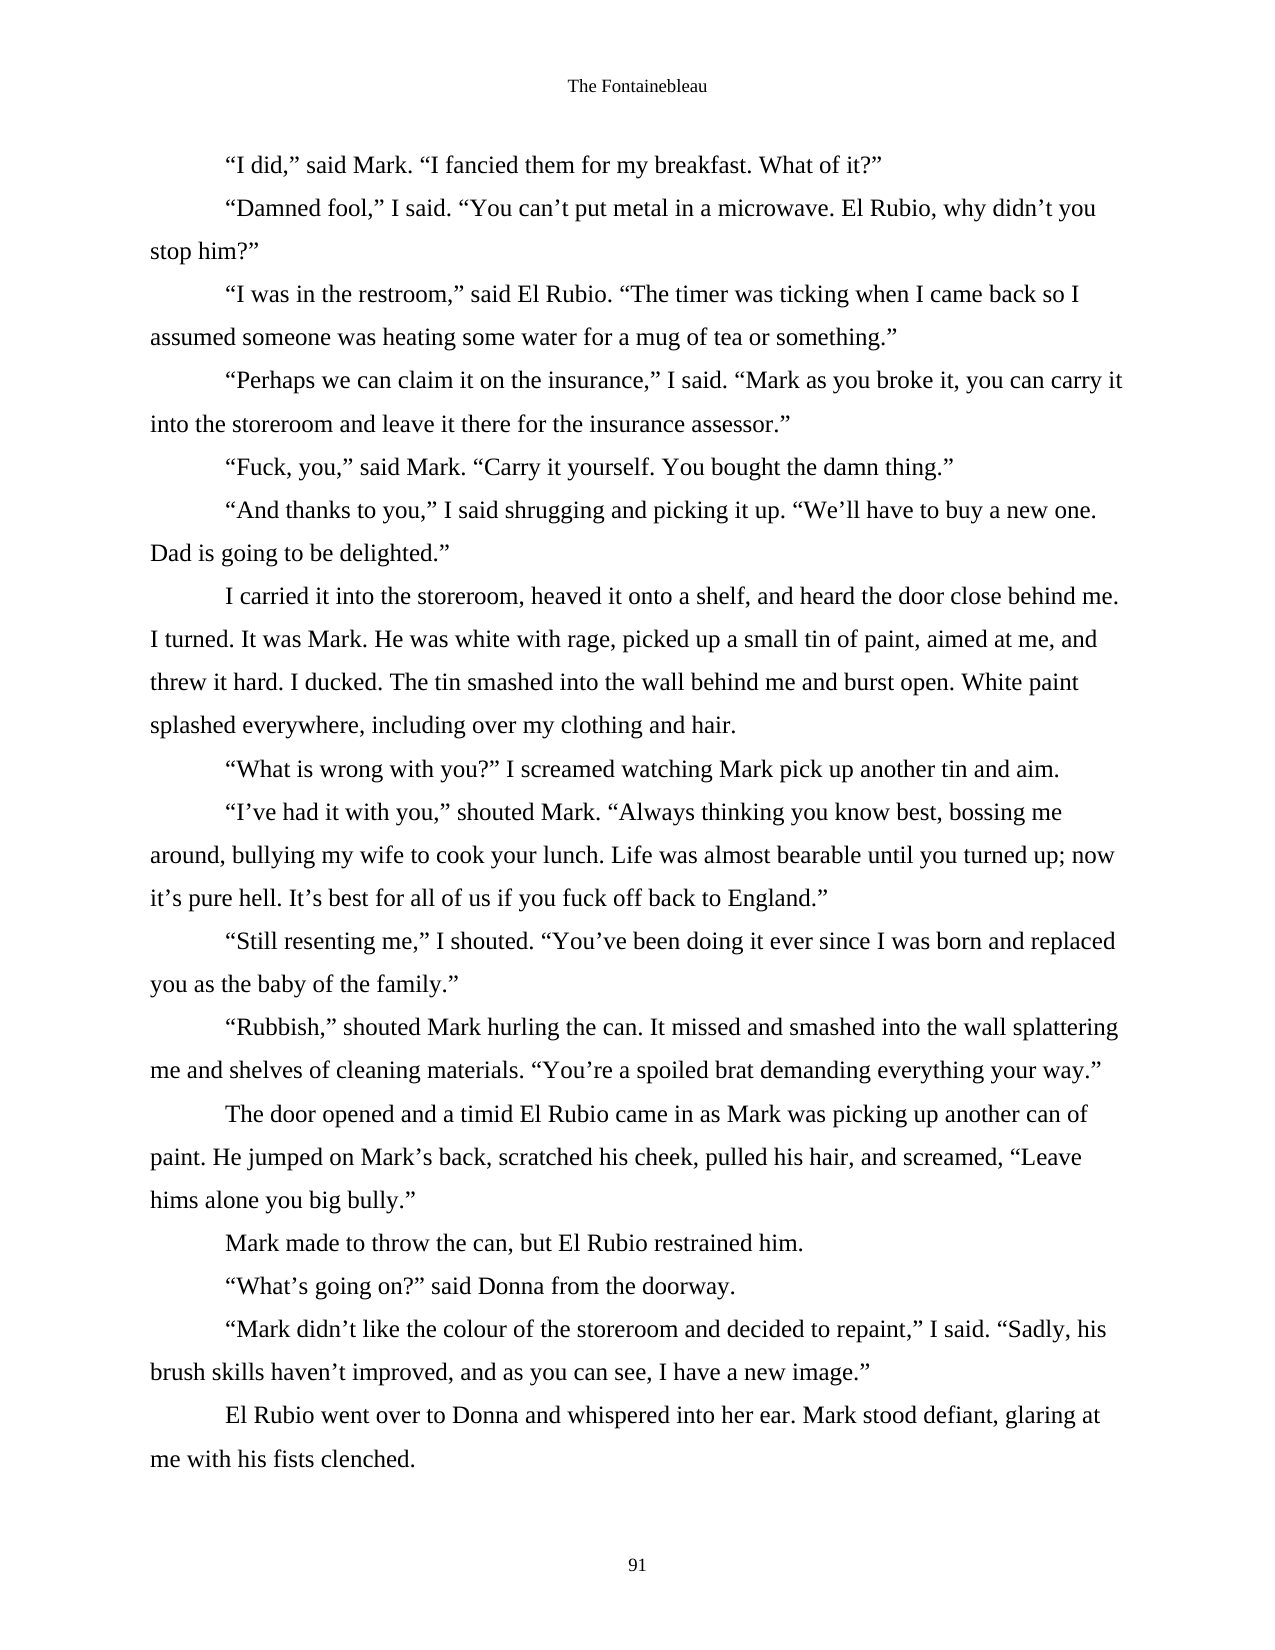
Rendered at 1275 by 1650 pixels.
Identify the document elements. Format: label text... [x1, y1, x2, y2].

text “Rubbish,” shouted Mark hurling the can. It missed and smashed into the wall splattering me and shelves of cleaning materials. “You’re a spoiled brat demanding everything your way.” [150, 1012, 1125, 1084]
text I carried it into the storeroom, heaved it onto a shelf, and heard the door close behind me. I turned. It was Mark. He was white with rage, picked up a small tin of paint, aimed at me, and threw it hard. I ducked. The tin smashed into the wall behind me and burst open. White paint splashed everywhere, including over my clothing and hair. [150, 581, 1125, 739]
text The door opened and a timid El Rubio came in as Mark was picking up another can of paint. He jumped on Mark’s back, scratched his cheek, pulled his hair, and screamed, “Leave hims alone you big bully.” [150, 1099, 1125, 1214]
text “I was in the restroom,” said El Rubio. “The timer was ticking when I came back so I assumed someone was heating some water for a mug of tea or something.” [150, 279, 1125, 351]
text “I’ve had it with you,” shouted Mark. “Always thinking you know best, bossing me around, bullying my wife to cook your lunch. Life was almost bearable until you turned up; now it’s pure hell. It’s best for all of us if you fuck off back to England.” [150, 797, 1125, 912]
text “What is wrong with you?” I screamed watching Mark pick up another tin and aim. [150, 754, 1125, 782]
text “Perhaps we can claim it on the insurance,” I said. “Mark as you broke it, you can carry it into the storeroom and leave it there for the insurance assessor.” [150, 366, 1125, 437]
text “And thanks to you,” I said shrugging and picking it up. “We’ll have to buy a new one. Dad is going to be delighted.” [150, 495, 1125, 567]
text Mark made to throw the can, but El Rubio restrained him. [150, 1228, 1125, 1257]
text “Still resenting me,” I shouted. “You’ve been doing it ever since I was born and replaced you as the baby of the family.” [150, 926, 1125, 998]
text “Damned fool,” I said. “You can’t put metal in a microwave. El Rubio, why didn’t you stop him?” [150, 193, 1125, 265]
text El Rubio went over to Donna and whispered into her ear. Mark stood defiant, glaring at me with his fists clenched. [150, 1401, 1125, 1472]
text “I did,” said Mark. “I fancied them for my breakfast. What of it?” [150, 150, 1125, 179]
text “What’s going on?” said Donna from the doorway. [150, 1271, 1125, 1300]
text “Mark didn’t like the colour of the storeroom and decided to repaint,” I said. “Sadly, his brush skills haven’t improved, and as you can see, I have a new image.” [150, 1314, 1125, 1386]
text “Fuck, you,” said Mark. “Carry it yourself. You bought the damn thing.” [150, 452, 1125, 481]
